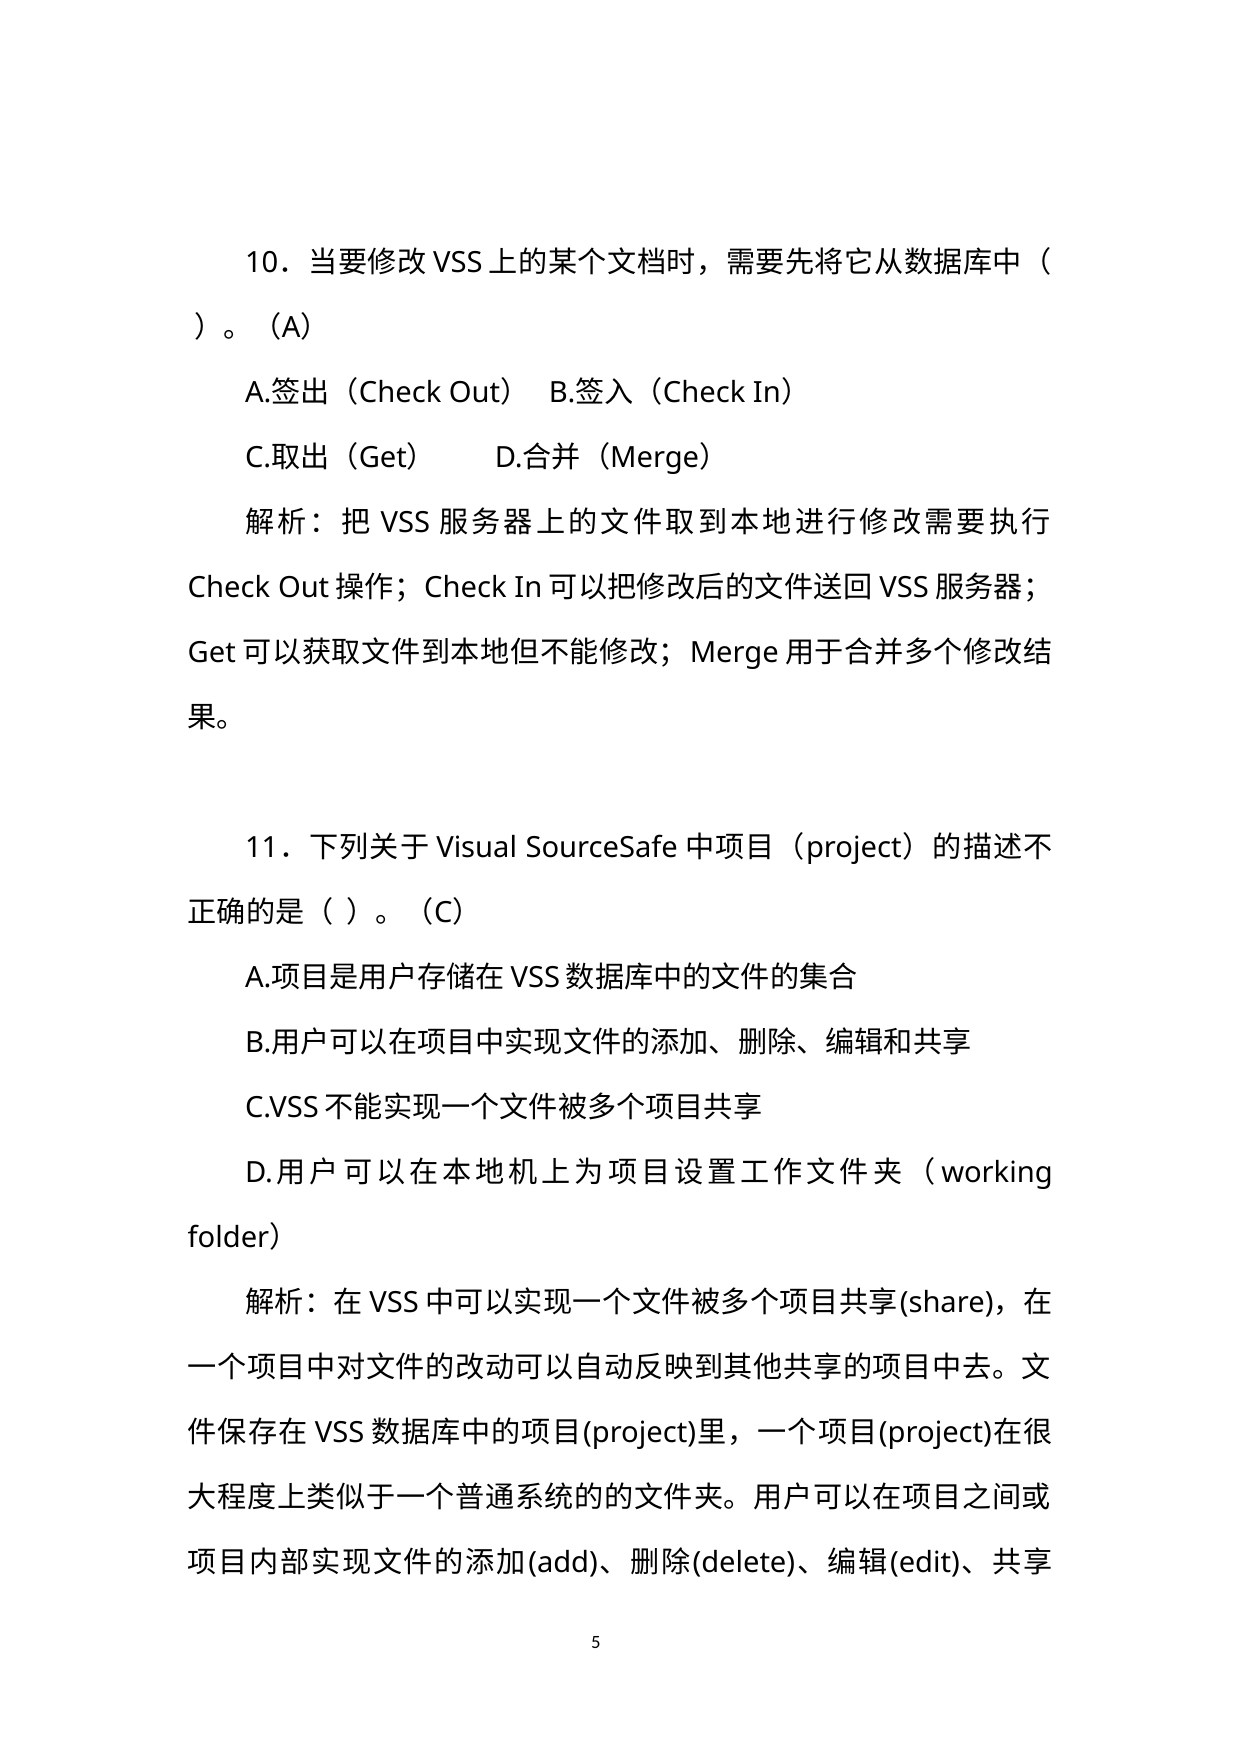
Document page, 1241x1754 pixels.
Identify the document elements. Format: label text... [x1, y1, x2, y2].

text 11．下列关于Visual SourceSafe中项目（project）的描述不正确的是（ ）。（C） [187, 812, 1053, 942]
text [187, 1267, 1053, 1592]
text C.取出（Get） D.合并（Merge） [187, 422, 1053, 487]
text 10．当要修改VSS上的某个文档时，需要先将它从数据库中（ ）。（A） [187, 227, 1053, 357]
text 解析：把VSS服务器上的文件取到本地进行修改需要执行Check Out操作；Check In可以把修改后的文件送回VSS服务器；Get可以获取文件到本地但不能修改；Merge用于合并多个修改结果。 [187, 487, 1053, 747]
text A.签出（Check Out） B.签入（Check In） [187, 357, 1053, 422]
text B.用户可以在项目中实现文件的添加、删除、编辑和共享 [187, 1007, 1053, 1072]
text D.用户可以在本地机上为项目设置工作文件夹（working folder） [187, 1137, 1053, 1267]
text A.项目是用户存储在VSS数据库中的文件的集合 [187, 942, 1053, 1007]
text C.VSS不能实现一个文件被多个项目共享 [187, 1072, 1053, 1137]
